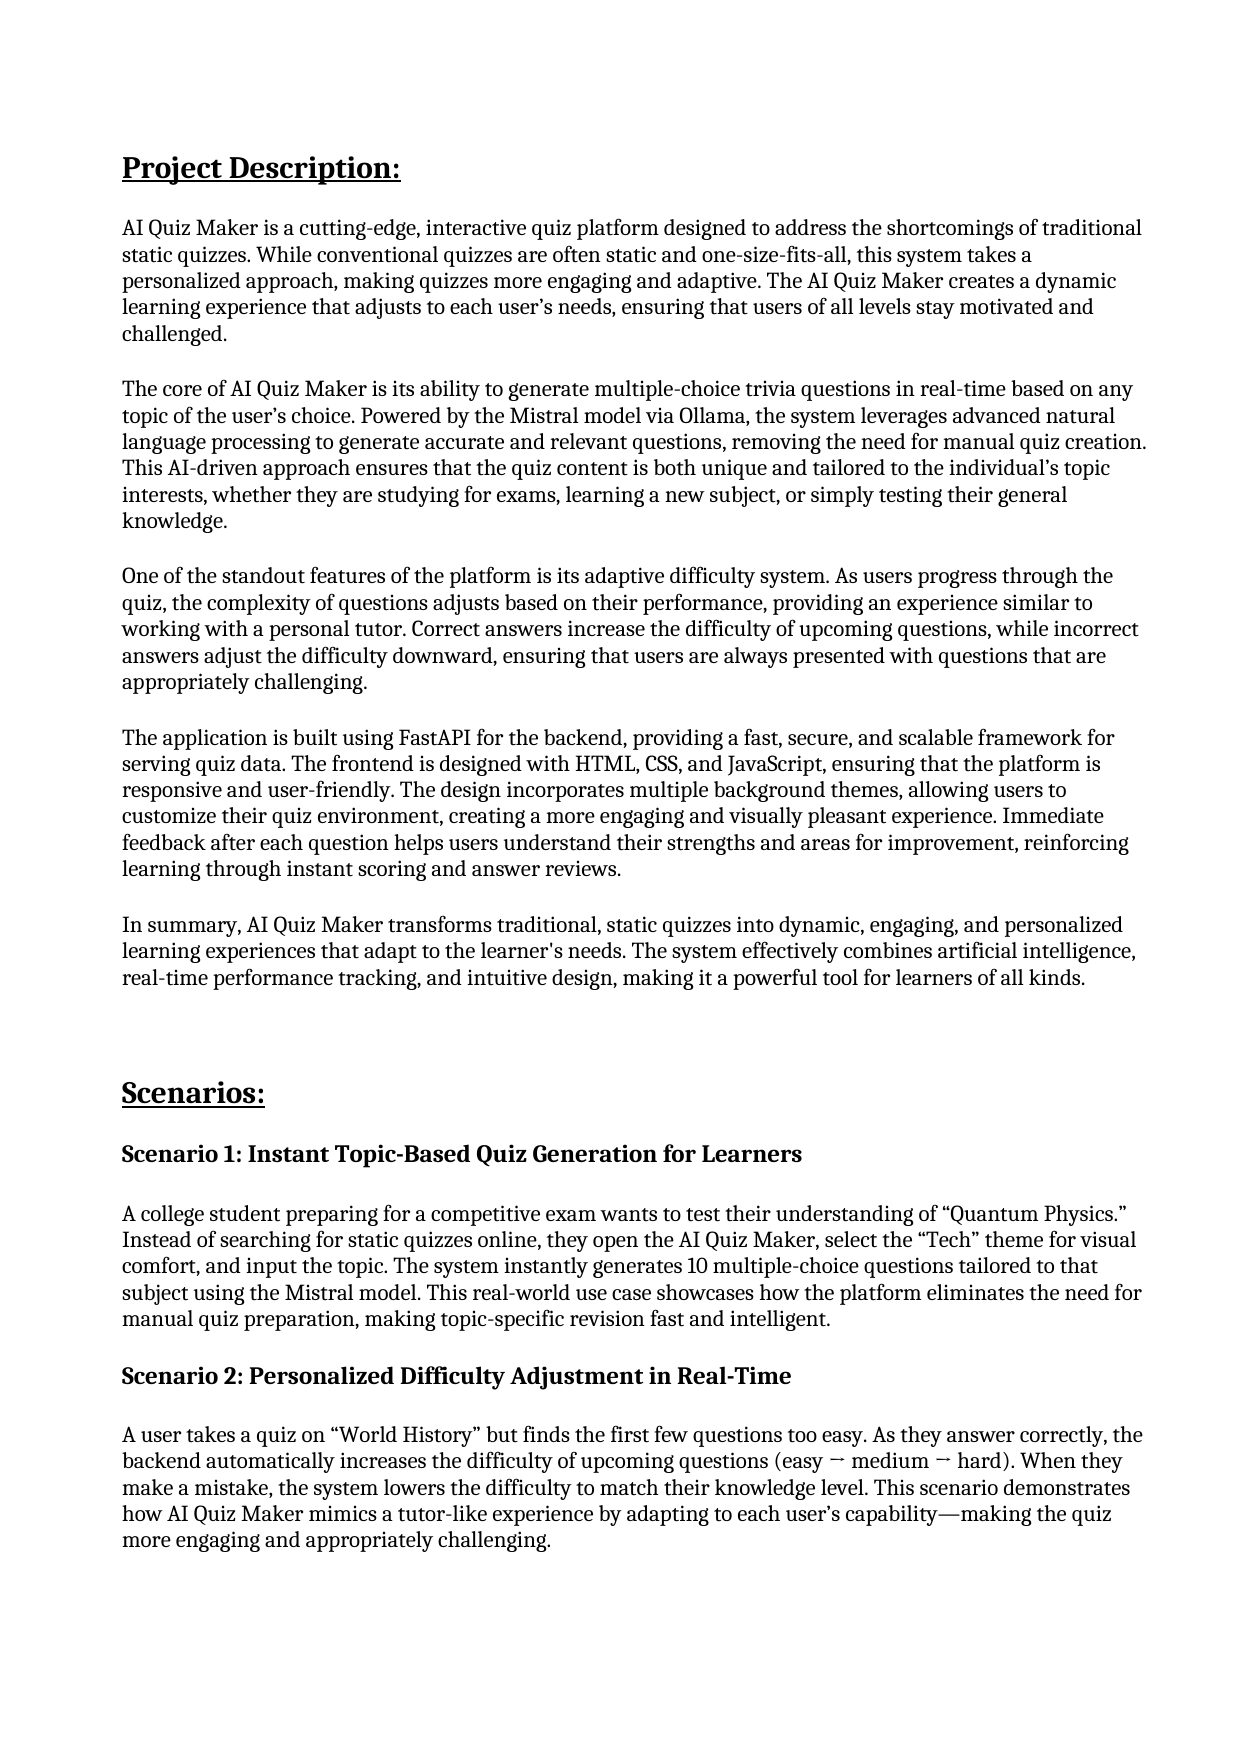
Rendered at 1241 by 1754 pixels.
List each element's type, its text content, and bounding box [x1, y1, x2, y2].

text One of the standout features of the platform is its adaptive difficulty system. As users progress through the quiz, the complexity of questions adjusts based on their performance, providing an experience similar to working with a personal tutor. Correct answers increase the difficulty of upcoming questions, while incorrect answers adjust the difficulty downward, ensuring that users are always presented with questions that are appropriately challenging. [122, 563, 1153, 695]
text A user takes a quiz on “World History” but finds the first few questions too easy. As they answer correctly, the backend automatically increases the difficulty of upcoming questions (easy → medium → hard). When they make a mistake, the system lowers the difficulty to match their knowledge level. This scenario demonstrates how AI Quiz Maker mimics a tutor-like experience by adapting to each user’s capability—making the quiz more engaging and appropriately challenging. [122, 1422, 1153, 1553]
text The core of AI Quiz Maker is its ability to generate multiple-choice trivia questions in real-time based on any topic of the user’s choice. Powered by the Mistral model via Ollama, the system leverages advanced natural language processing to generate accurate and relevant questions, removing the need for manual quiz creation. This AI-driven approach ensures that the quiz content is both unique and tailored to the individual’s topic interests, whether they are studying for exams, learning a new subject, or simply testing their general knowledge. [122, 376, 1153, 534]
text A college student preparing for a competitive exam wants to test their understanding of “Quantum Physics.” Instead of searching for static quizzes online, they open the AI Quiz Maker, select the “Tech” theme for visual comfort, and input the topic. The system instantly generates 10 multiple-choice questions tailored to that subject using the Mistral model. This real-world use case showcases how the platform eliminates the need for manual quiz preparation, making topic-specific revision fast and intelligent. [122, 1201, 1153, 1332]
text AI Quiz Maker is a cutting-edge, interactive quiz platform designed to address the shortcomings of traditional static quizzes. While conventional quizzes are often static and one-size-fits-all, this system takes a personalized approach, making quizzes more engaging and adaptive. The AI Quiz Maker creates a dynamic learning experience that adjusts to each user’s needs, ensuring that users of all levels stay motivated and challenged. [122, 215, 1153, 347]
text The application is built using FastAPI for the backend, providing a fast, secure, and scalable framework for serving quiz data. The frontend is designed with HTML, CSS, and JavaScript, ensuring that the platform is responsive and user-friendly. The design incorporates multiple background themes, allowing users to customize their quiz environment, creating a more engaging and visually pleasant experience. Immediate feedback after each question helps users understand their strengths and areas for improvement, reinforcing learning through instant scoring and answer reviews. [122, 724, 1153, 882]
text In summary, AI Quiz Maker transforms traditional, static quizzes into dynamic, engaging, and personalized learning experiences that adapt to the learner's needs. The system effectively combines artificial intelligence, real-time performance tracking, and intuitive design, making it a powerful tool for learners of all kinds. [122, 912, 1153, 991]
text Scenario 1: Instant Topic-Based Quiz Generation for Learners [122, 1140, 1153, 1169]
text Scenarios: [122, 1075, 1153, 1111]
text Project Description: [122, 150, 1153, 186]
text Scenario 2: Personalized Difficulty Adjustment in Real-Time [122, 1362, 1153, 1390]
